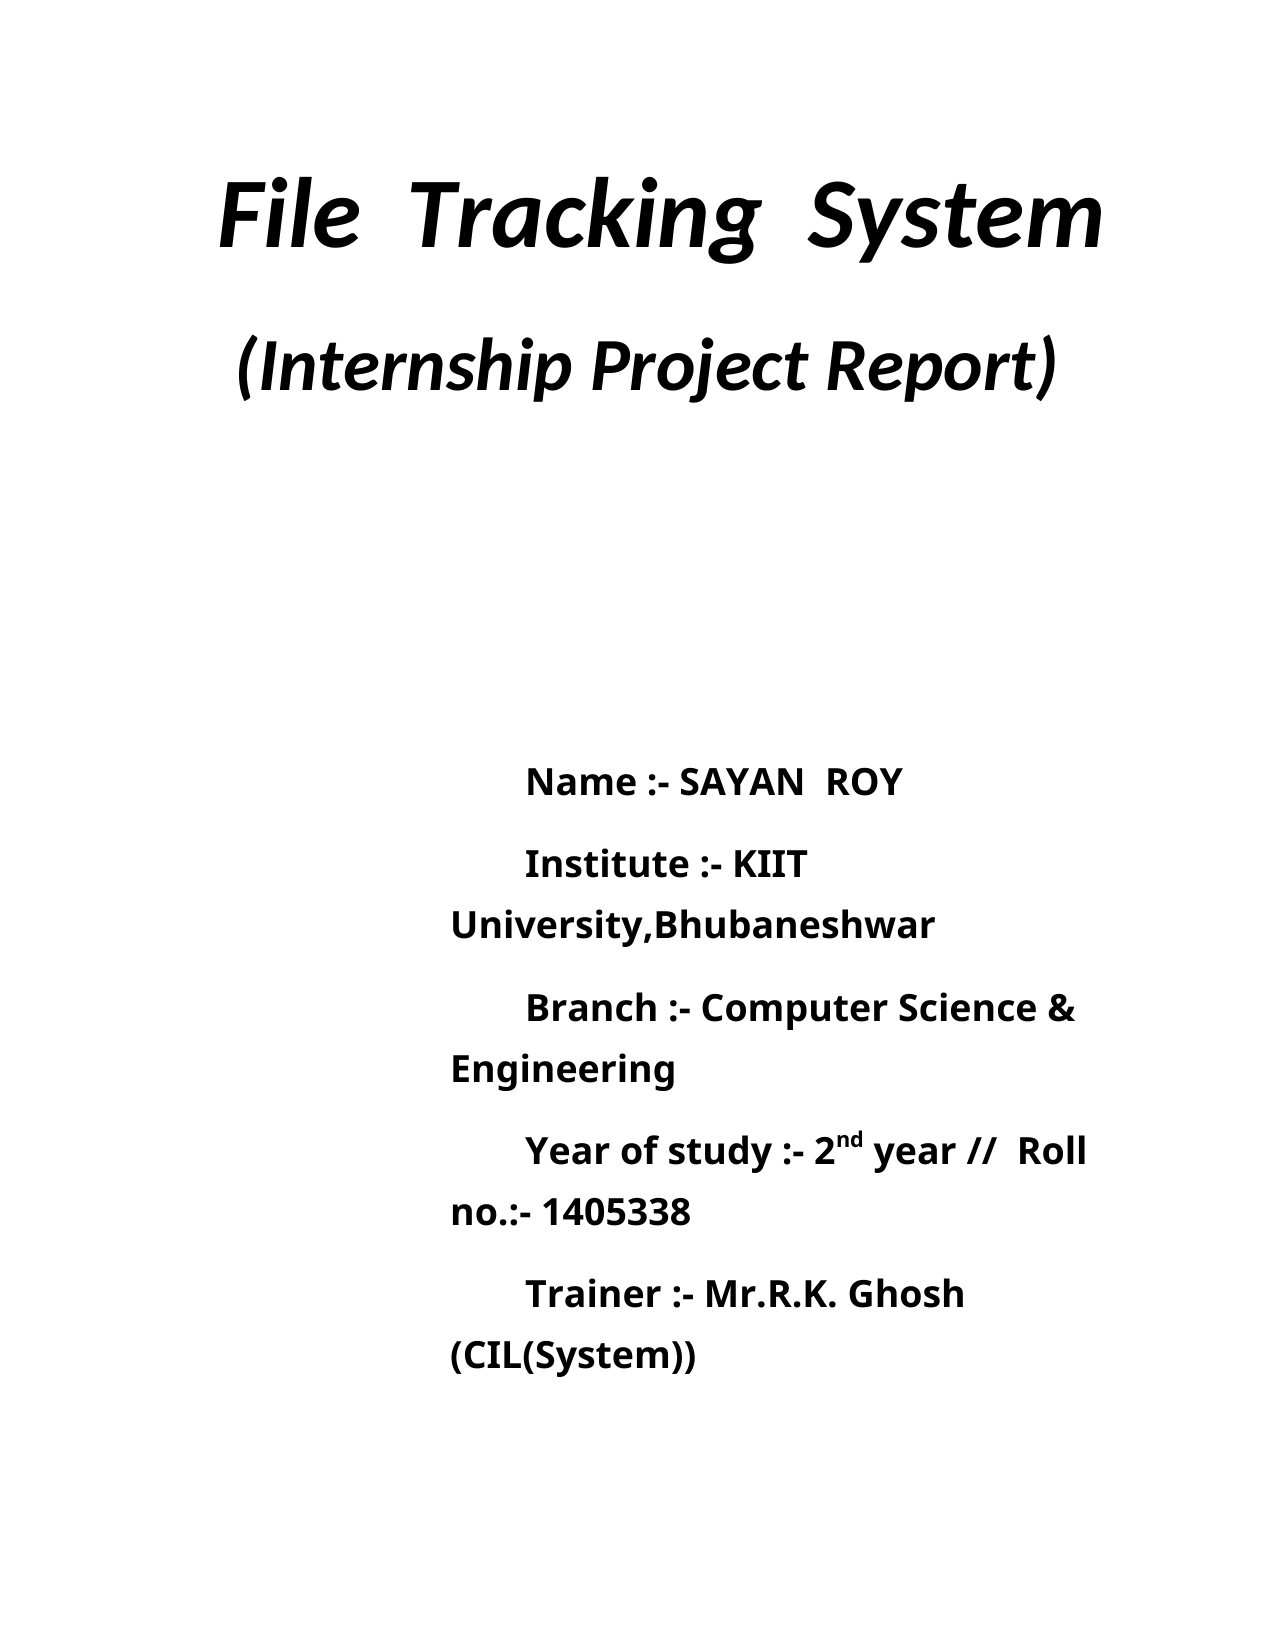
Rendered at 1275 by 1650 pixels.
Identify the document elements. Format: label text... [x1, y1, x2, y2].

text Name :- SAYAN ROY [450, 755, 1125, 806]
text Institute :- KIIT University,Bhubaneshwar [450, 837, 1125, 950]
text Trainer :- Mr.R.K. Ghosh (CIL(System)) [450, 1267, 1125, 1380]
text File Tracking System [150, 150, 1125, 272]
text Branch :- Computer Science & Engineering [450, 981, 1125, 1093]
text (Internship Project Report) [150, 317, 1125, 409]
text Year of study :- 2nd year // Roll no.:- 1405338 [450, 1124, 1125, 1236]
